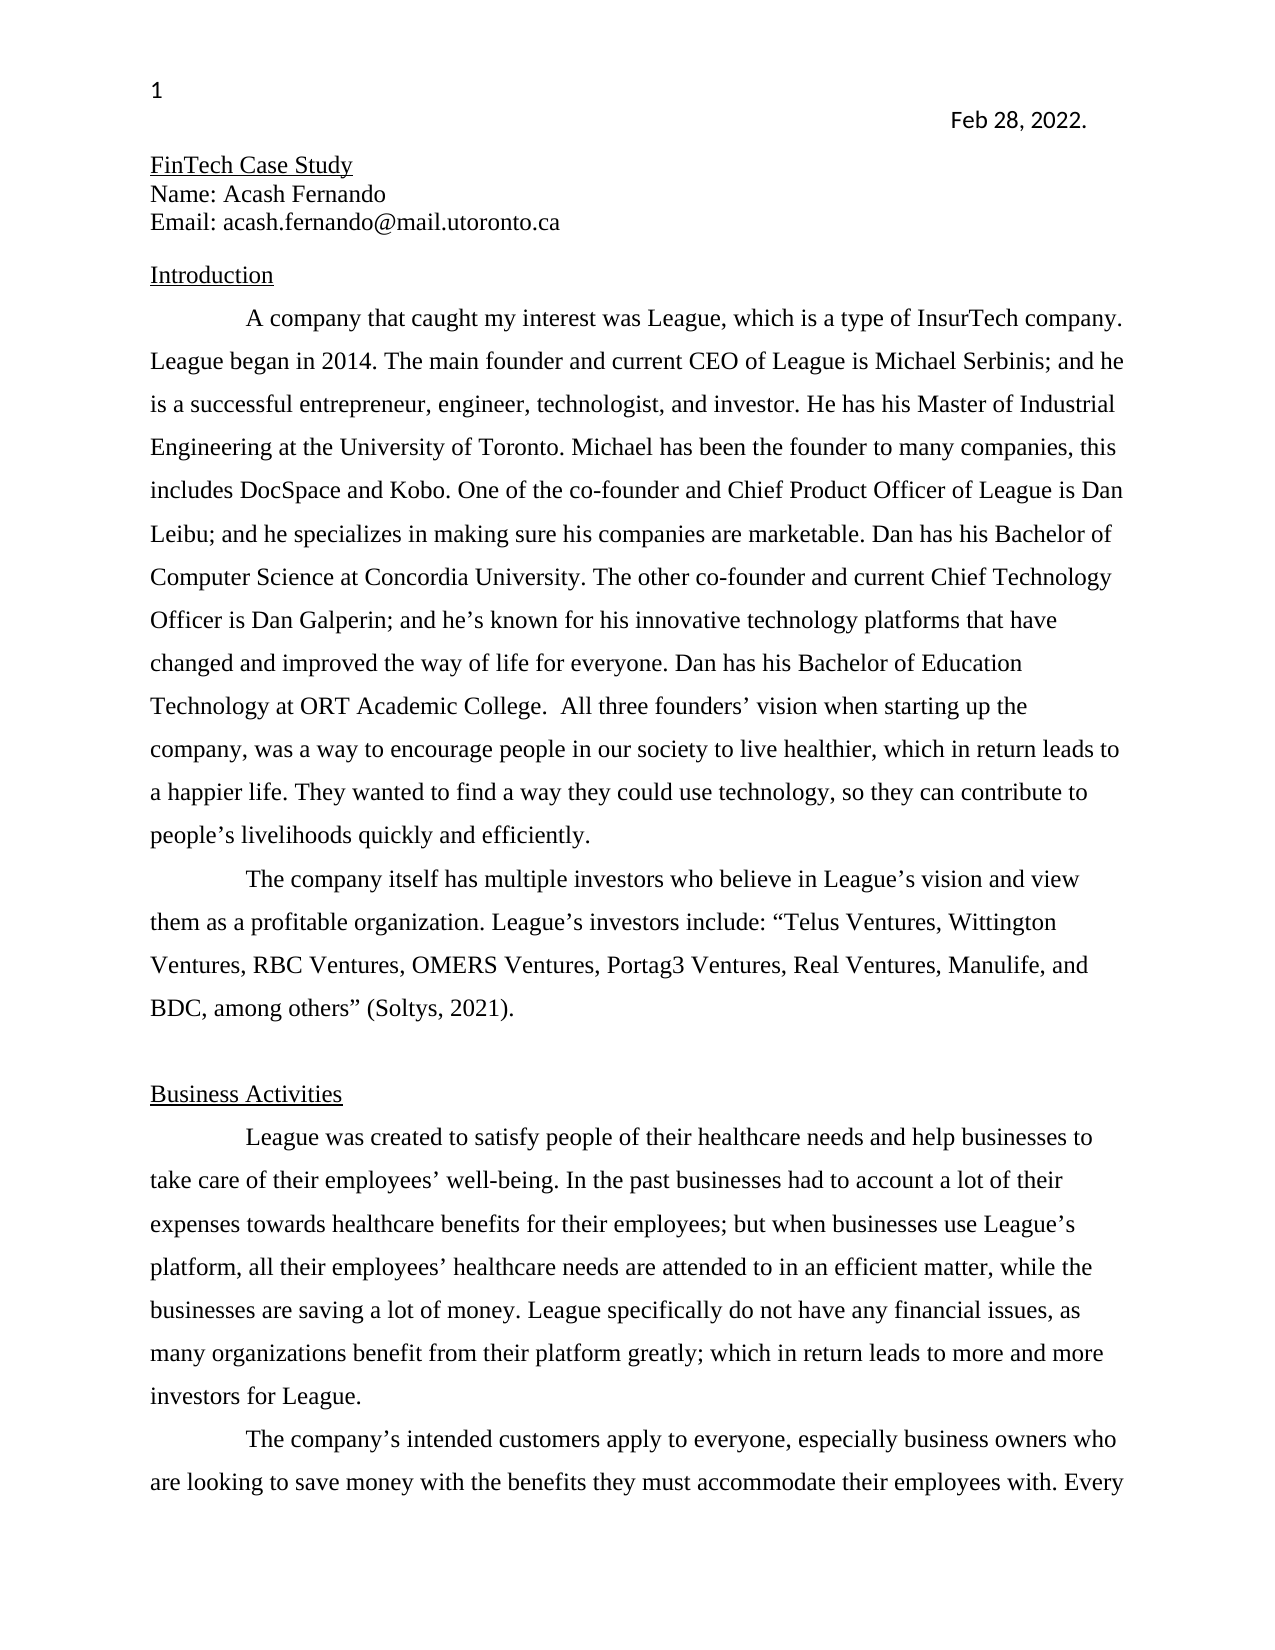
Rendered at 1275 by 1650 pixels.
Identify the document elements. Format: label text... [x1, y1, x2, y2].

text League was created to satisfy people of their healthcare needs and help businesses to take care of their employees’ well-being. In the past businesses had to account a lot of their expenses towards healthcare benefits for their employees; but when businesses use League’s platform, all their employees’ healthcare needs are attended to in an efficient matter, while the businesses are saving a lot of money. League specifically do not have any financial issues, as many organizations benefit from their platform greatly; which in return leads to more and more investors for League. [150, 1122, 1125, 1410]
text Name: Acash Fernando [150, 179, 1125, 207]
text The company itself has multiple investors who believe in League’s vision and view them as a profitable organization. League’s investors include: “Telus Ventures, Wittington Ventures, RBC Ventures, OMERS Ventures, Portag3 Ventures, Real Ventures, Manulife, and BDC, among others” (Soltys, 2021). [150, 864, 1125, 1022]
text FinTech Case Study [150, 150, 1125, 179]
text Email: acash.fernando@mail.utoronto.ca [150, 207, 1125, 236]
text Introduction [150, 260, 1125, 289]
text A company that caught my interest was League, which is a type of InsurTech company. [150, 303, 1125, 332]
text League began in 2014. The main founder and current CEO of League is Michael Serbinis; and he is a successful entrepreneur, engineer, technologist, and investor. He has his Master of Industrial Engineering at the University of Toronto. Michael has been the founder to many companies, this includes DocSpace and Kobo. One of the co-founder and Chief Product Officer of League is Dan Leibu; and he specializes in making sure his companies are marketable. Dan has his Bachelor of Computer Science at Concordia University. The other co-founder and current Chief Technology Officer is Dan Galperin; and he’s known for his innovative technology platforms that have changed and improved the way of life for everyone. Dan has his Bachelor of Education Technology at ORT Academic College. All three founders’ vision when starting up the company, was a way to encourage people in our society to live healthier, which in return leads to a happier life. They wanted to find a way they could use technology, so they can contribute to people’s livelihoods quickly and efficiently. [150, 346, 1125, 849]
text Business Activities [150, 1079, 1125, 1108]
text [150, 1424, 1125, 1496]
